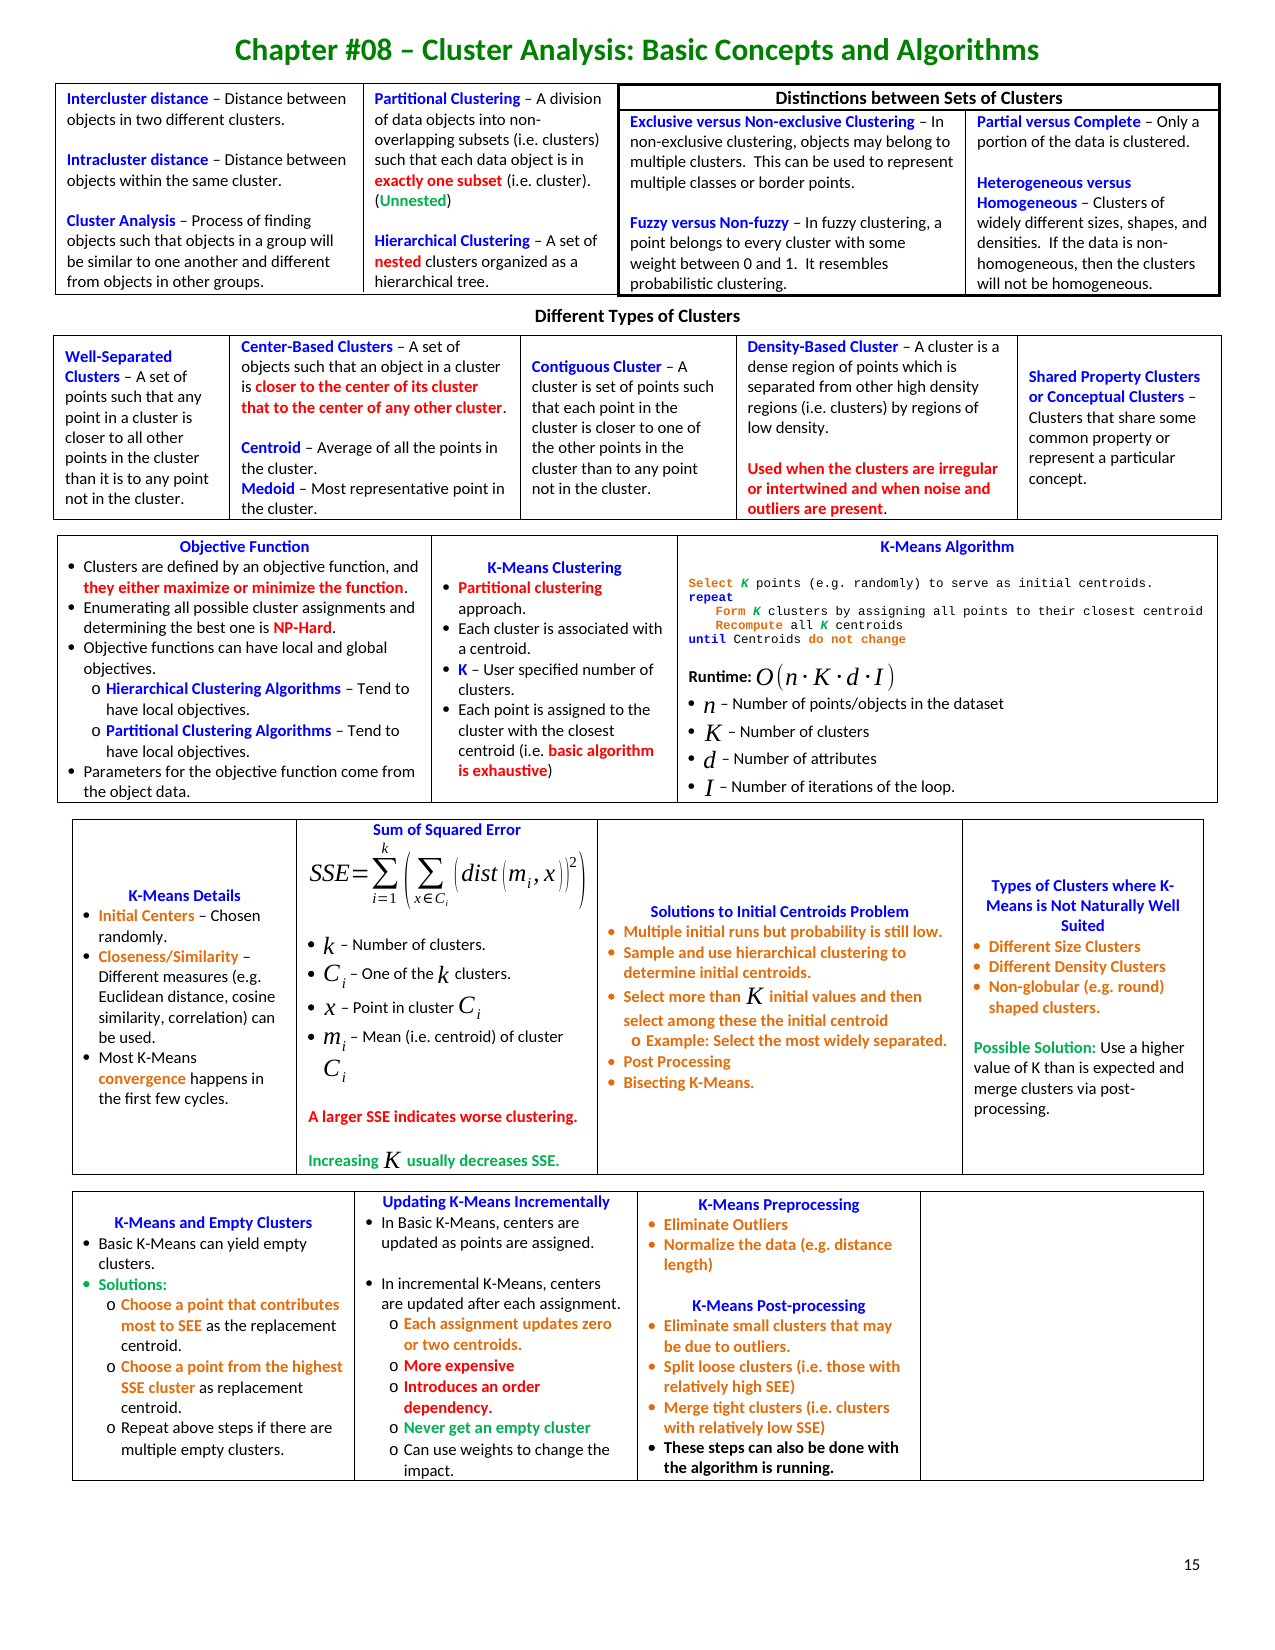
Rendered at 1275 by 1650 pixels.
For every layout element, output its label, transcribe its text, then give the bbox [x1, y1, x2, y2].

table_header K-Means Clustering Partitional clustering approach. Each cluster is associated with a centroid. K – User specified number of clusters. Each point is assigned to the cluster with the closest centroid (i.e. basic algorithm is exhaustive) [432, 536, 677, 802]
text Chapter #08 – Cluster Analysis: Basic Concepts and Algorithms [75, 30, 1200, 68]
table_header Contiguous Cluster – A cluster is set of points such that each point in the cluster is closer to one of the other points in the cluster than to any point not in the cluster. [521, 336, 736, 519]
table_header K-Means and Empty Clusters Basic K-Means can yield empty clusters. Solutions: Choose a point that contributes most to SEE as the replacement centroid. Choose a point from the highest SSE cluster as replacement centroid. Repeat above steps if there are multiple empty clusters. [73, 1192, 354, 1480]
table_cell Partial versus Complete – Only a portion of the data is clustered. Heterogeneous versus Homogeneous – Clusters of widely different sizes, shapes, and densities. If the data is non-homogeneous, then the clusters will not be homogeneous. [966, 111, 1218, 294]
table_header Distinctions between Sets of Clusters [620, 86, 1218, 109]
table_header Intercluster distance – Distance between objects in two different clusters. Intracluster distance – Distance between objects within the same cluster. Cluster Analysis – Process of finding objects such that objects in a group will be similar to one another and different from objects in other groups. [56, 84, 363, 294]
table_header K-Means Algorithm Select K points (e.g. randomly) to serve as initial centroids. repeat Form K clusters by assigning all points to their closest centroid Recompute all K centroids until Centroids do not change Runtime: – Number of points/objects in the dataset – Number of clusters – Number of attributes – Number of iterations of the loop. [678, 536, 1217, 802]
table_header Density-Based Cluster – A cluster is a dense region of points which is separated from other high density regions (i.e. clusters) by regions of low density. Used when the clusters are irregular or intertwined and when noise and outliers are present. [737, 336, 1017, 519]
table_header Partitional Clustering – A division of data objects into non-overlapping subsets (i.e. clusters) such that each data object is in exactly one subset (i.e. cluster). (Unnested) Hierarchical Clustering – A set of nested clusters organized as a hierarchical tree. [363, 84, 617, 294]
table_header Types of Clusters where K-Means is Not Naturally Well Suited Different Size Clusters Different Density Clusters Non-globular (e.g. round) shaped clusters. Possible Solution: Use a higher value of K than is expected and merge clusters via post-processing. [963, 820, 1203, 1174]
table_header Updating K-Means Incrementally In Basic K-Means, centers are updated as points are assigned. In incremental K-Means, centers are updated after each assignment. Each assignment updates zero or two centroids. More expensive Introduces an order dependency. Never get an empty cluster Can use weights to change the impact. [355, 1192, 637, 1480]
table_header Objective Function Clusters are defined by an objective function, and they either maximize or minimize the function. Enumerating all possible cluster assignments and determining the best one is NP-Hard. Objective functions can have local and global objectives. Hierarchical Clustering Algorithms – Tend to have local objectives. Partitional Clustering Algorithms – Tend to have local objectives. Parameters for the objective function come from the object data. [58, 536, 431, 802]
table_header [921, 1192, 1203, 1480]
table_header Sum of Squared Error – Number of clusters. – One of the clusters. – Point in cluster – Mean (i.e. centroid) of cluster A larger SSE indicates worse clustering. Increasing usually decreases SSE. [297, 820, 597, 1174]
table_header Well-Separated Clusters – A set of points such that any point in a cluster is closer to all other points in the cluster than it is to any point not in the cluster. [54, 336, 229, 519]
table_header Shared Property Clusters or Conceptual Clusters – Clusters that share some common property or represent a particular concept. [1018, 336, 1221, 519]
table_cell Exclusive versus Non-exclusive Clustering – In non-exclusive clustering, objects may belong to multiple clusters. This can be used to represent multiple classes or border points. Fuzzy versus Non-fuzzy – In fuzzy clustering, a point belongs to every cluster with some weight between 0 and 1. It resembles probabilistic clustering. [620, 111, 965, 294]
table_header K-Means Preprocessing Eliminate Outliers Normalize the data (e.g. distance length) K-Means Post-processing Eliminate small clusters that may be due to outliers. Split loose clusters (i.e. those with relatively high SEE) Merge tight clusters (i.e. clusters with relatively low SSE) These steps can also be done with the algorithm is running. [638, 1192, 920, 1480]
table_header Solutions to Initial Centroids Problem Multiple initial runs but probability is still low. Sample and use hierarchical clustering to determine initial centroids. Select more than initial values and then select among these the initial centroid Example: Select the most widely separated. Post Processing Bisecting K-Means. [598, 820, 962, 1174]
text Different Types of Clusters [75, 304, 1200, 327]
table_header Center-Based Clusters – A set of objects such that an object in a cluster is closer to the center of its cluster that to the center of any other cluster. Centroid – Average of all the points in the cluster. Medoid – Most representative point in the cluster. [230, 336, 520, 519]
table_header K-Means Details Initial Centers – Chosen randomly. Closeness/Similarity – Different measures (e.g. Euclidean distance, cosine similarity, correlation) can be used. Most K-Means convergence happens in the first few cycles. [73, 820, 296, 1174]
